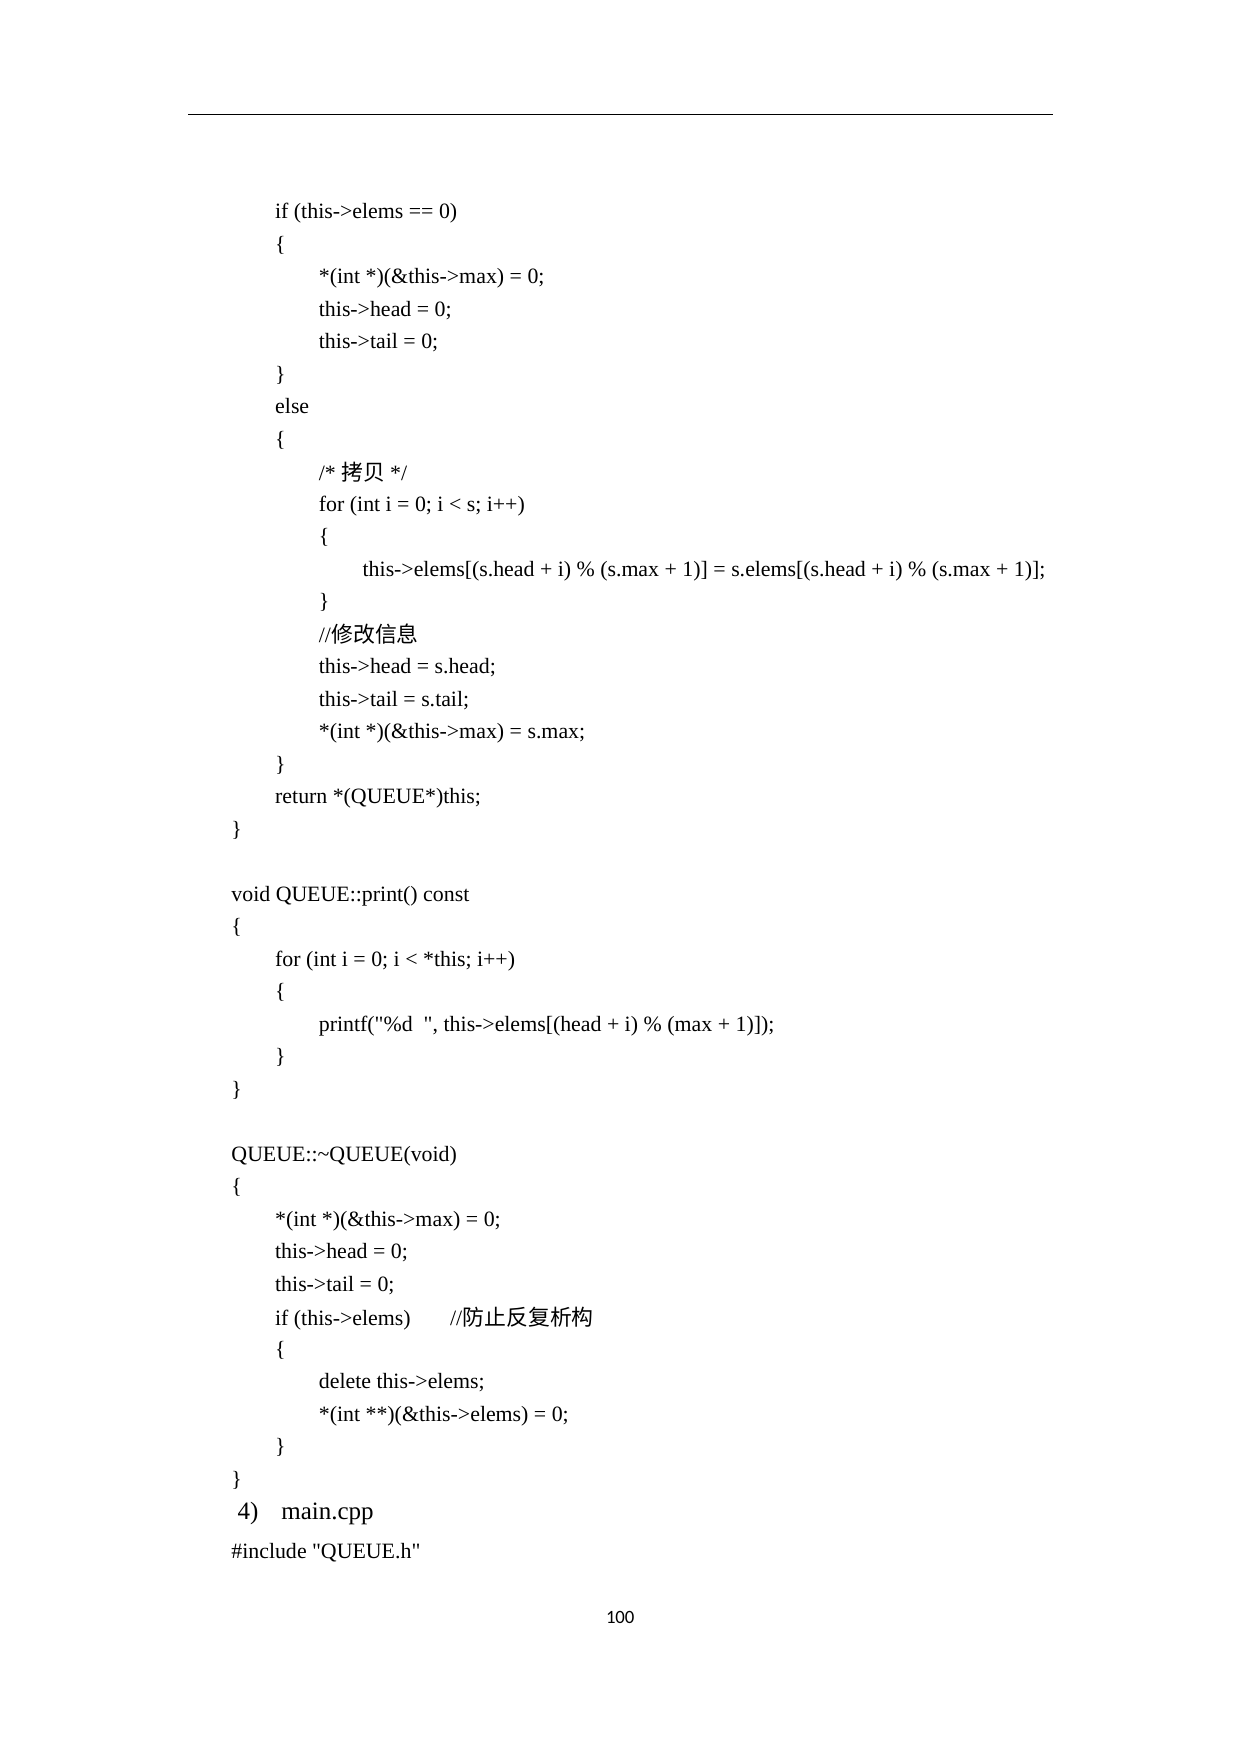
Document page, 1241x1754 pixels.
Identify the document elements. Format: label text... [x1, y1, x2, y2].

text { [187, 1169, 1053, 1202]
text } [187, 1072, 1053, 1104]
text if (this->elems) //防止反复析构 [187, 1299, 1053, 1332]
text } [187, 1039, 1053, 1072]
text this->tail = s.tail; [187, 682, 1053, 714]
text *(int *)(&this->max) = s.max; [187, 714, 1053, 747]
text } [187, 357, 1053, 389]
text { [187, 227, 1053, 259]
text this->head = 0; [187, 292, 1053, 324]
text this->head = s.head; [187, 649, 1053, 682]
text printf("%d ", this->elems[(head + i) % (max + 1)]); [187, 1007, 1053, 1039]
text { [187, 1332, 1053, 1364]
text *(int *)(&this->max) = 0; [187, 1202, 1053, 1234]
text { [187, 422, 1053, 454]
text void QUEUE::print() const [187, 877, 1053, 909]
text { [187, 519, 1053, 552]
text this->elems[(s.head + i) % (s.max + 1)] = s.elems[(s.head + i) % (s.max + 1)]; [187, 552, 1053, 584]
text *(int **)(&this->elems) = 0; [187, 1397, 1053, 1429]
text } [187, 584, 1053, 617]
text } [187, 812, 1053, 844]
text this->head = 0; [187, 1234, 1053, 1267]
text { [187, 974, 1053, 1007]
text this->tail = 0; [187, 324, 1053, 357]
text else [187, 389, 1053, 422]
text #include "QUEUE.h" [187, 1534, 1053, 1567]
text /* 拷贝 */ [187, 454, 1053, 487]
text } [187, 1429, 1053, 1462]
text this->tail = 0; [187, 1267, 1053, 1299]
text for (int i = 0; i < *this; i++) [187, 942, 1053, 974]
text { [187, 909, 1053, 942]
text } [187, 747, 1053, 779]
text QUEUE::~QUEUE(void) [187, 1137, 1053, 1169]
text for (int i = 0; i < s; i++) [187, 487, 1053, 519]
text return *(QUEUE*)this; [187, 779, 1053, 812]
text delete this->elems; [187, 1364, 1053, 1397]
text if (this->elems == 0) [187, 194, 1053, 227]
text *(int *)(&this->max) = 0; [187, 259, 1053, 292]
text //修改信息 [187, 617, 1053, 649]
text } [187, 1462, 1053, 1494]
list main.cpp [237, 1494, 1053, 1527]
